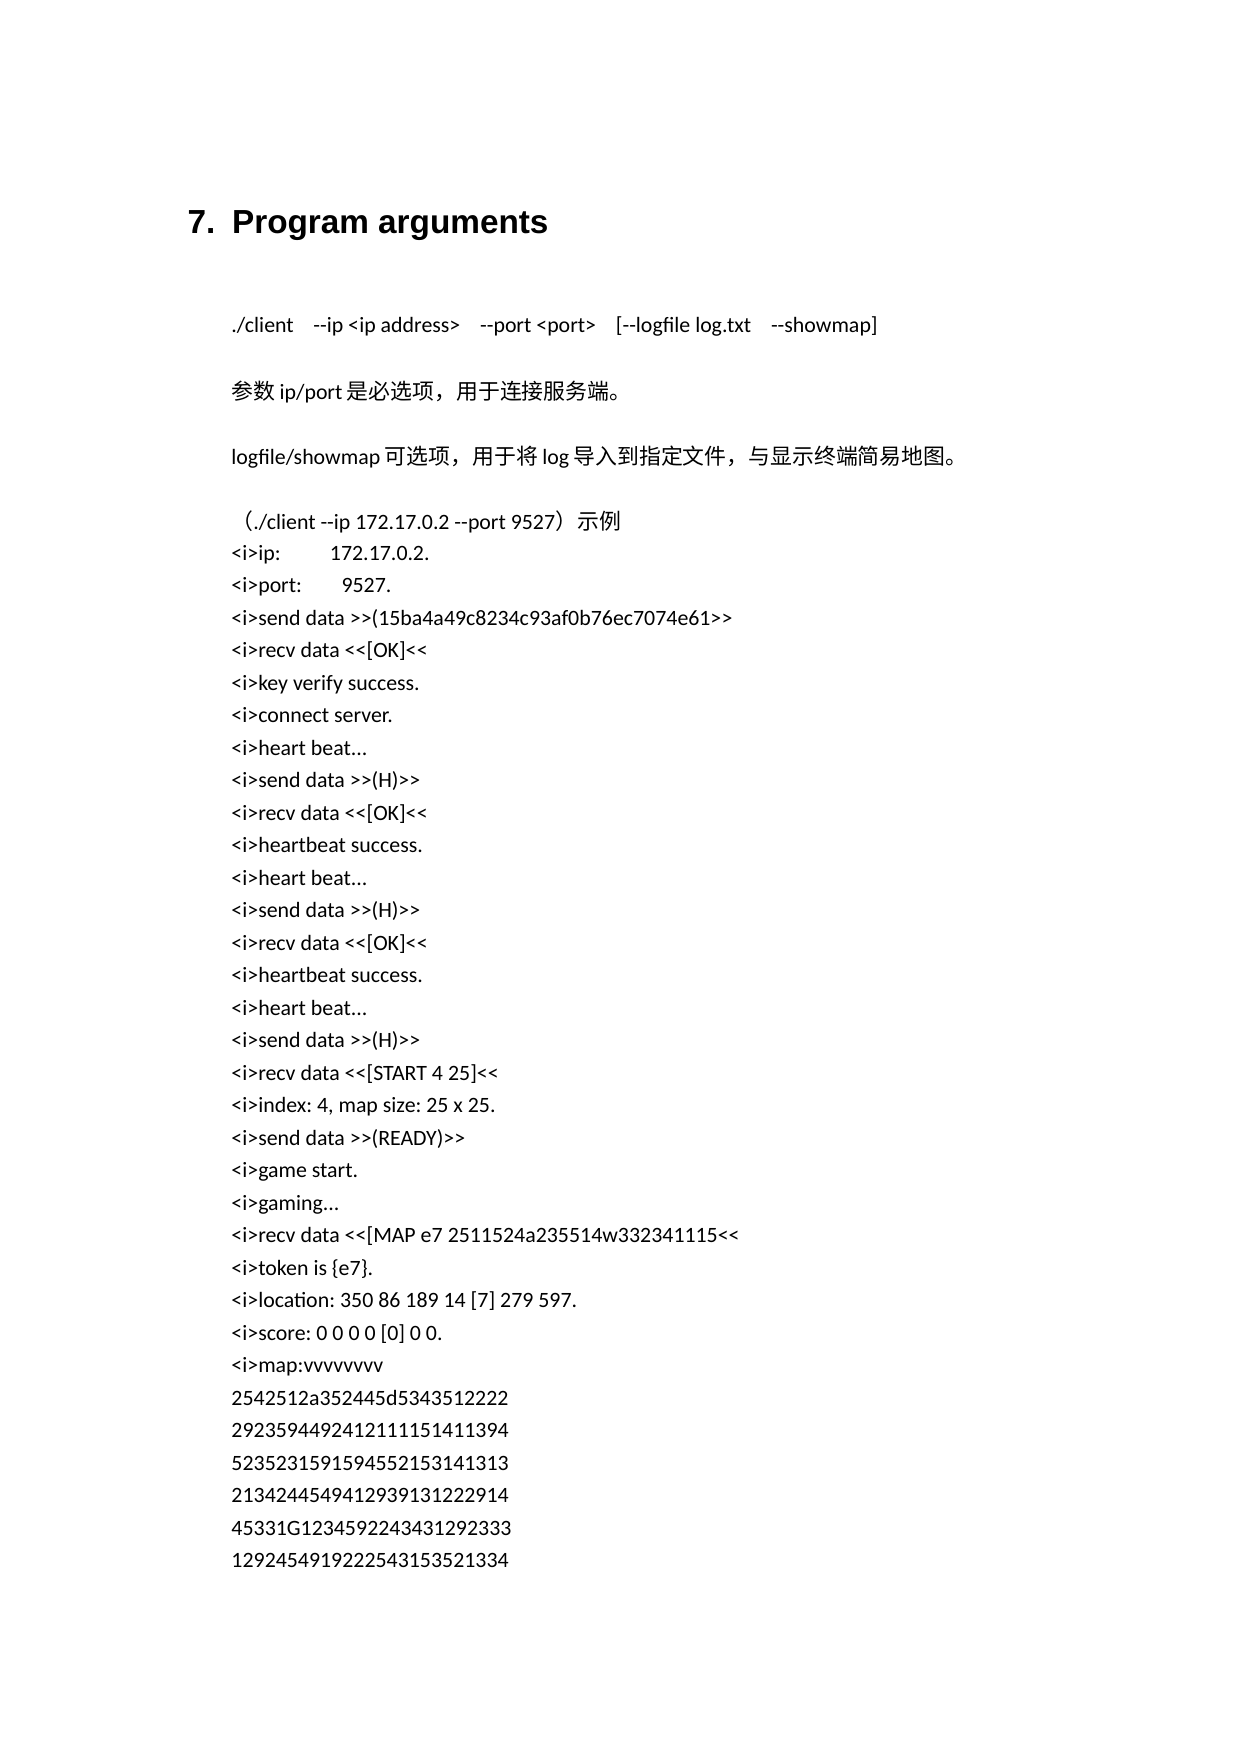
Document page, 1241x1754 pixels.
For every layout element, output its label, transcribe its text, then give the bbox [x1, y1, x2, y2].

text 2134244549412939131222914 [187, 1479, 1053, 1511]
text <i>heart beat... [187, 991, 1053, 1024]
text <i>heart beat... [187, 861, 1053, 894]
text <i>send data >>(H)>> [187, 764, 1053, 796]
text logfile/showmap可选项，用于将log导入到指定文件，与显示终端简易地图。 [187, 439, 1053, 471]
text <i>index: 4, map size: 25 x 25. [187, 1089, 1053, 1121]
text <i>key verify success. [187, 666, 1053, 699]
text <i>connect server. [187, 699, 1053, 731]
subtitle Program arguments [187, 189, 1053, 254]
text （./client --ip 172.17.0.2 --port 9527）示例 [187, 504, 1053, 536]
text <i>game start. [187, 1154, 1053, 1186]
text <i>recv data <<[OK]<< [187, 634, 1053, 666]
text <i>port: 9527. [187, 569, 1053, 601]
text <i>token is {e7}. [187, 1251, 1053, 1284]
text <i>gaming... [187, 1186, 1053, 1219]
text <i>map:vvvvvvvv [187, 1349, 1053, 1381]
text 45331G1234592243431292333 [187, 1511, 1053, 1544]
text <i>score: 0 0 0 0 [0] 0 0. [187, 1316, 1053, 1349]
text <i>recv data <<[MAP e7 2511524a235514w332341115<< [187, 1219, 1053, 1251]
text <i>heartbeat success. [187, 829, 1053, 861]
text <i>location: 350 86 189 14 [7] 279 597. [187, 1284, 1053, 1316]
text <i>send data >>(15ba4a49c8234c93af0b76ec7074e61>> [187, 601, 1053, 634]
text 5235231591594552153141313 [187, 1446, 1053, 1479]
text <i>recv data <<[START 4 25]<< [187, 1056, 1053, 1089]
text <i>ip: 172.17.0.2. [187, 536, 1053, 569]
text <i>send data >>(H)>> [187, 894, 1053, 926]
text <i>recv data <<[OK]<< [187, 926, 1053, 959]
text <i>recv data <<[OK]<< [187, 796, 1053, 829]
text 参数ip/port是必选项，用于连接服务端。 [187, 374, 1053, 406]
text <i>send data >>(H)>> [187, 1024, 1053, 1056]
text <i>heart beat... [187, 731, 1053, 764]
text <i>send data >>(READY)>> [187, 1121, 1053, 1154]
text 1292454919222543153521334 [187, 1544, 1053, 1576]
text ./client --ip <ip address> --port <port> [--logfile log.txt --showmap] [187, 309, 1053, 341]
text <i>heartbeat success. [187, 959, 1053, 991]
text 2542512a352445d5343512222 [187, 1381, 1053, 1414]
text 2923594492412111151411394 [187, 1414, 1053, 1446]
